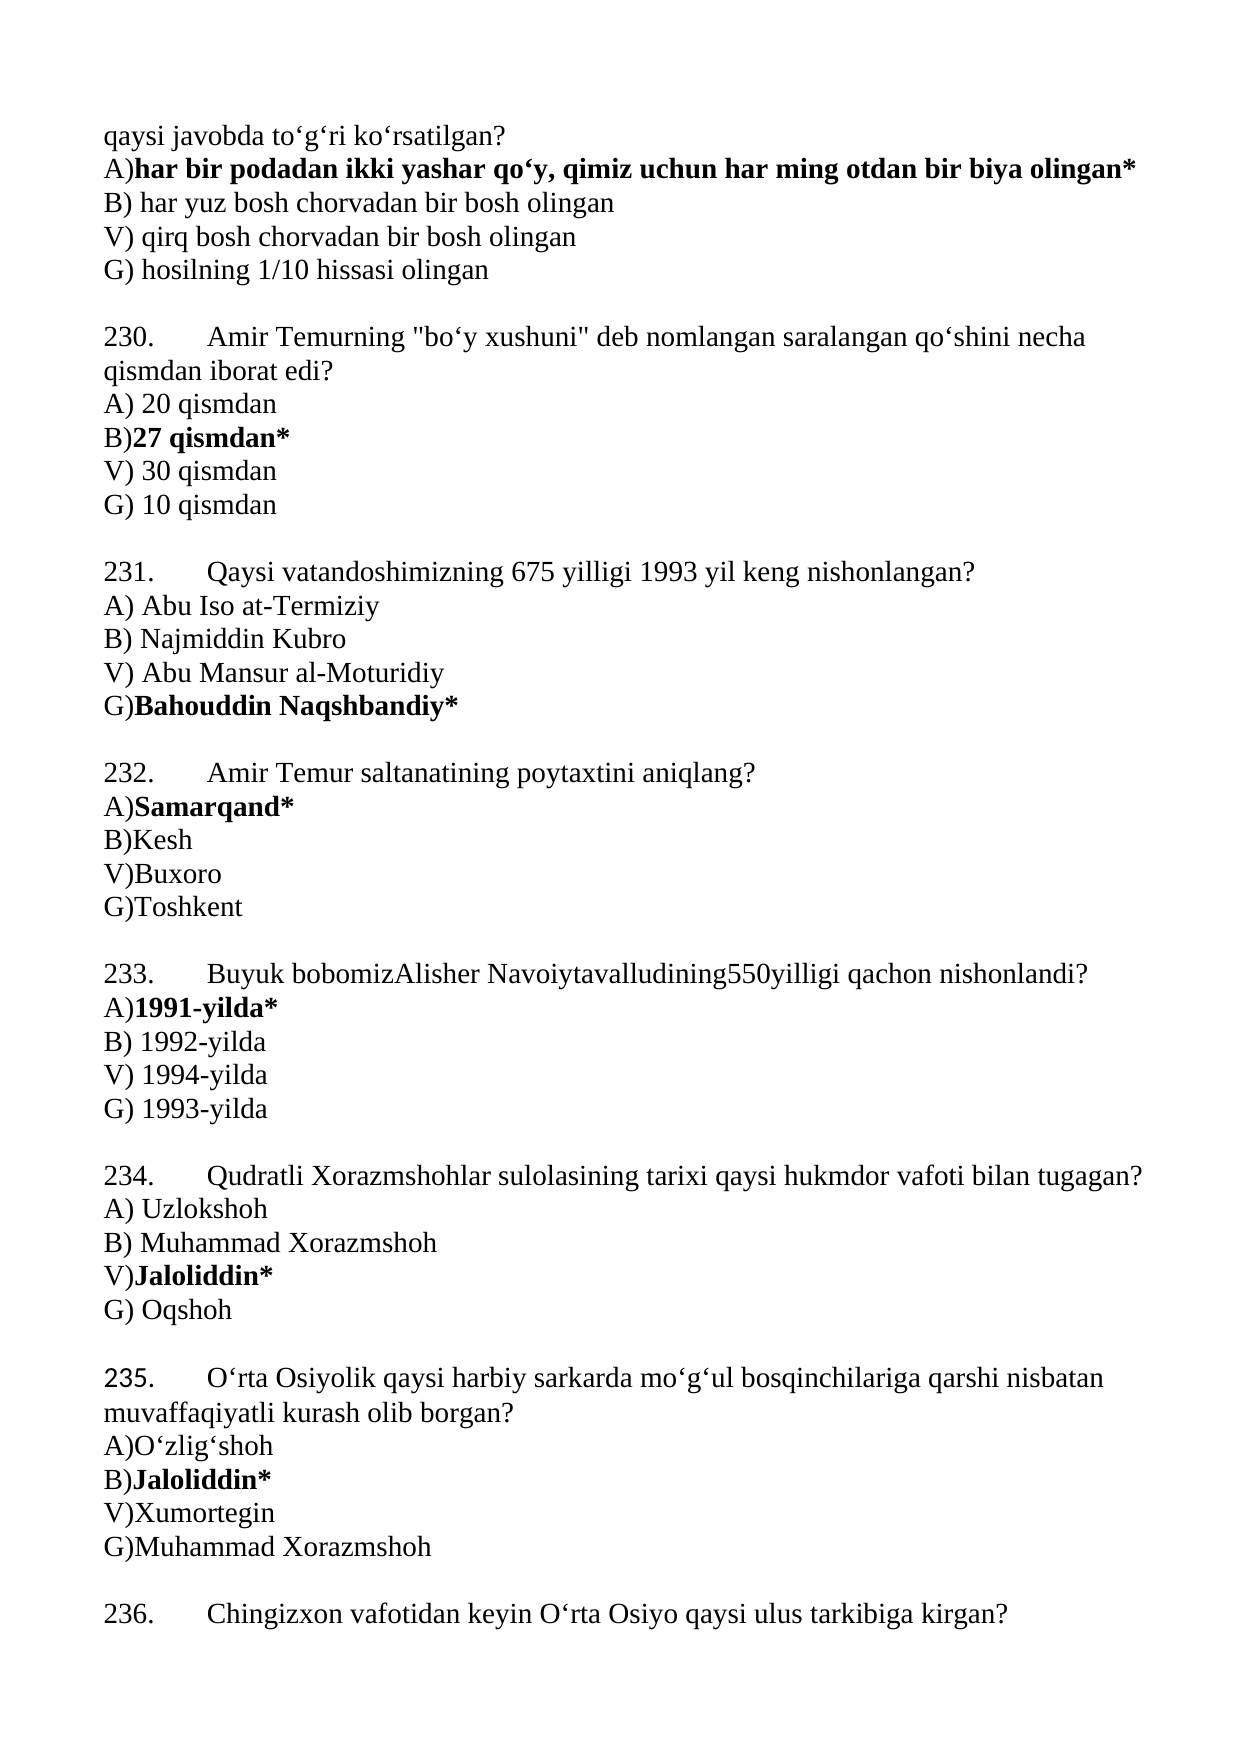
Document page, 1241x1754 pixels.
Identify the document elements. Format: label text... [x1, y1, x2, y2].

text A)har bir podadan ikki yashar qo‘y, qimiz uchun har ming otdan bir biya olingan* [103, 152, 1152, 185]
text V) 30 qismdan [103, 453, 1152, 487]
list Amir Temurning "bo‘y xushuni" deb nomlangan saralangan qo‘shini necha qismdan iborat edi? [103, 319, 1152, 386]
list Qudratli Xorazmshohlar sulolasining tarixi qaysi hukmdor vafoti bilan tugagan? [103, 1158, 1152, 1191]
text V)Buxoro [103, 856, 1152, 889]
text B) Muhammad Xorazmshoh [103, 1225, 1152, 1258]
text V)Xumortegin [103, 1495, 1152, 1529]
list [103, 118, 1152, 152]
list Buyuk bobomizAlisher Navoiytavalludining550yilligi qachon nishonlandi? [103, 957, 1152, 990]
text A)1991-yilda* [103, 990, 1152, 1024]
text B) har yuz bosh chorvadan bir bosh olingan [103, 185, 1152, 219]
list Amir Temur saltanatining poytaxtini aniqlang? [103, 755, 1152, 789]
text A) Uzlokshoh [103, 1191, 1152, 1225]
text A)O‘zlig‘shoh [103, 1428, 1152, 1462]
text B)Jaloliddin* [103, 1462, 1152, 1495]
text B)Kesh [103, 822, 1152, 856]
text B) Najmiddin Kubro [103, 621, 1152, 655]
text A) Abu Iso at-Termiziy [103, 588, 1152, 621]
list O‘rta Osiyolik qaysi harbiy sarkarda mo‘g‘ul bosqinchilariga qarshi nisbatan muvaffaqiyatli kurash olib borgan? [103, 1359, 1152, 1428]
text G) 1993-yilda [103, 1091, 1152, 1124]
text B) 1992-yilda [103, 1024, 1152, 1057]
text V) 1994-yilda [103, 1057, 1152, 1091]
text A)Samarqand* [103, 789, 1152, 822]
text G) Oqshoh [103, 1292, 1152, 1326]
list Chingizxon vafotidan keyin O‘rta Osiyo qaysi ulus tarkibiga kirgan? [103, 1596, 1152, 1629]
text G) hosilning 1/10 hissasi olingan [103, 252, 1152, 286]
text V) Abu Mansur al-Moturidiy [103, 655, 1152, 688]
text V) qirq bosh chorvadan bir bosh olingan [103, 219, 1152, 252]
text V)Jaloliddin* [103, 1258, 1152, 1292]
text A) 20 qismdan [103, 386, 1152, 420]
text G) 10 qismdan [103, 487, 1152, 521]
text G)Toshkent [103, 889, 1152, 923]
text G)Bahouddin Naqshbandiy* [103, 688, 1152, 722]
text G)Muhammad Xorazmshoh [103, 1529, 1152, 1562]
list Qaysi vatandoshimizning 675 yilligi 1993 yil keng nishonlangan? [103, 554, 1152, 588]
text B)27 qismdan* [103, 420, 1152, 453]
